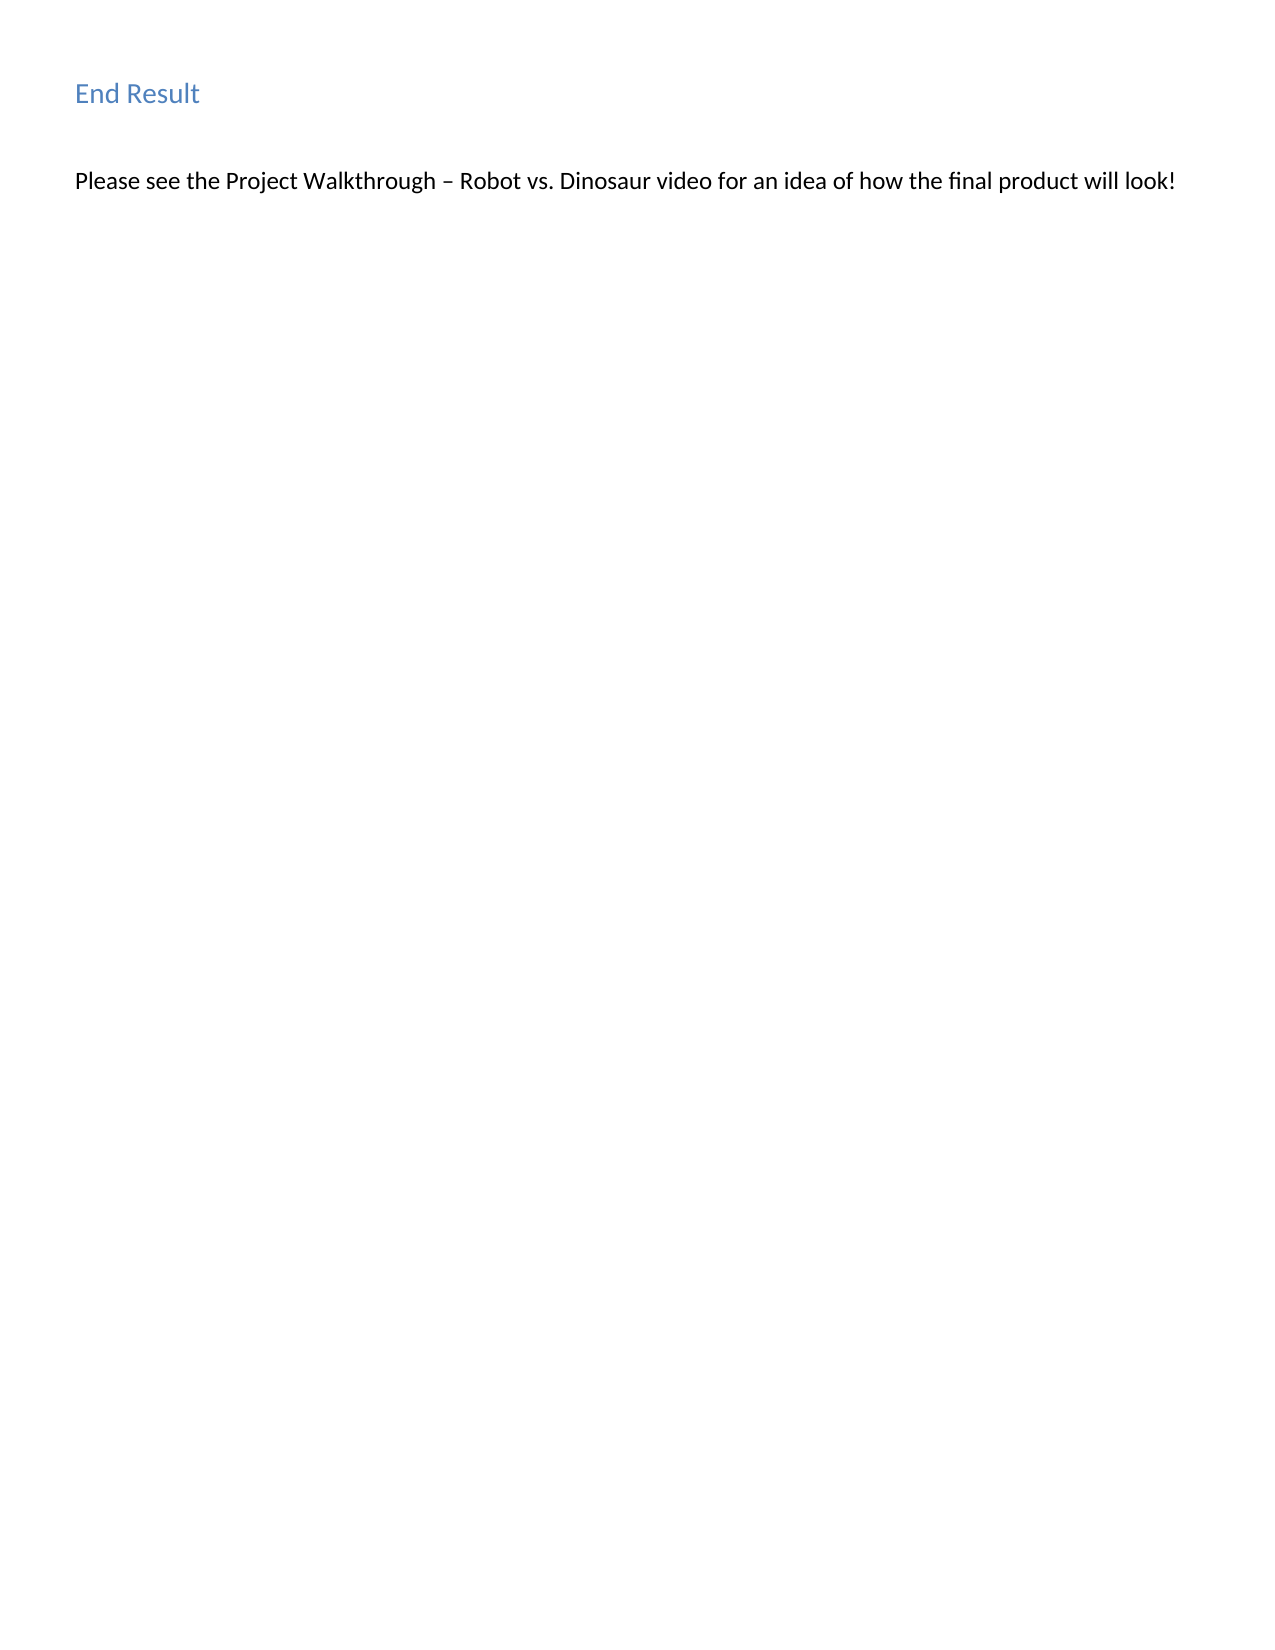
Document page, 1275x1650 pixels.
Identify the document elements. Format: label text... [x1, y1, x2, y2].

text Please see the Project Walkthrough – Robot vs. Dinosaur video for an idea of how the final product will look! [75, 165, 1200, 196]
subtitle End Result [75, 75, 1200, 111]
